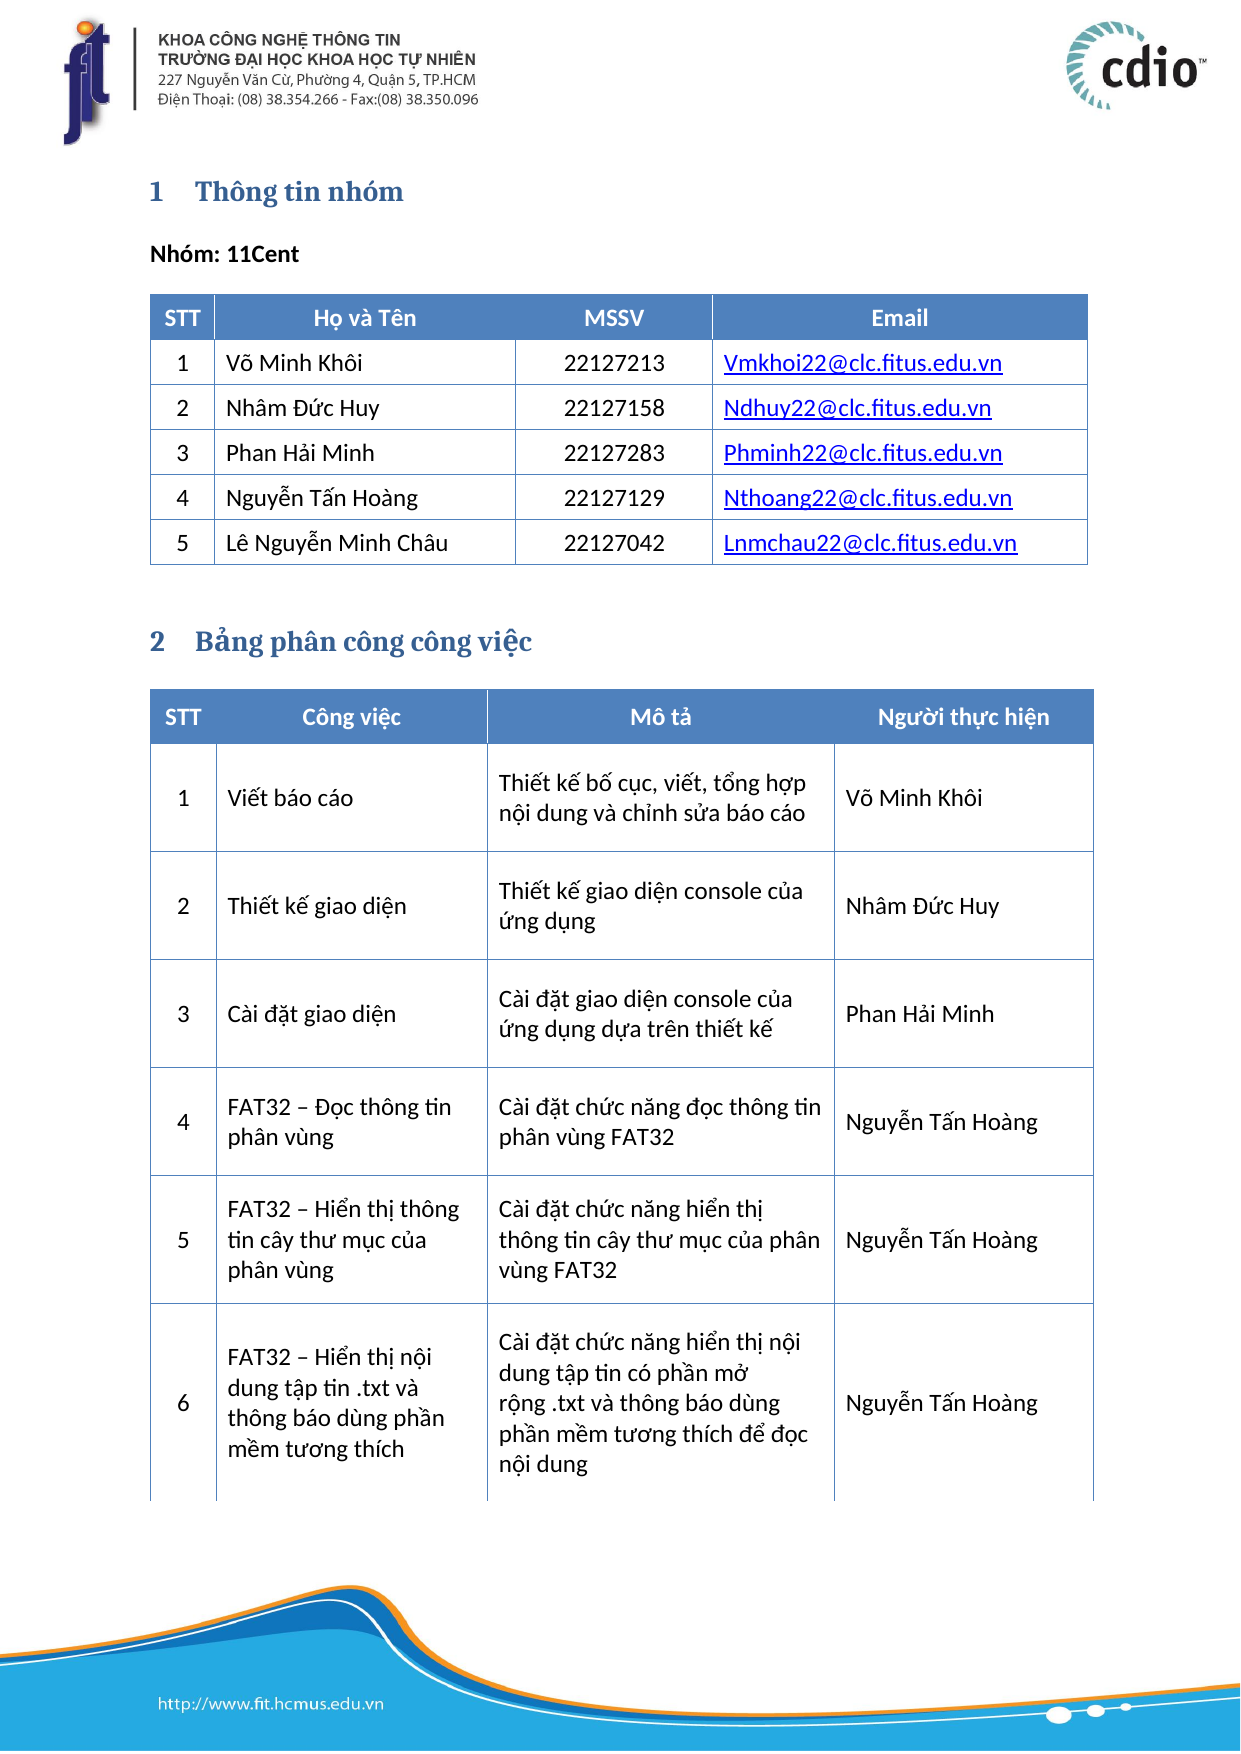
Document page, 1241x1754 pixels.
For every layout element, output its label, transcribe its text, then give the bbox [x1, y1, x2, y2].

table_cell 5 [151, 1176, 216, 1303]
table_cell Nguyễn Tấn Hoàng [215, 475, 515, 519]
table_header Mô tả [488, 690, 834, 743]
table_cell Cài đặt chức năng hiển thị thông tin cây thư mục của phân vùng FAT32 [488, 1176, 834, 1303]
table_cell Thiết kế bố cục, viết, tổng hợp nội dung và chỉnh sửa báo cáo [488, 744, 834, 851]
subtitle Bảng phân công công việc [150, 625, 1090, 659]
table_header STT [151, 295, 214, 339]
table_cell Lnmchau22@clc.fitus.edu.vn [713, 520, 1087, 564]
table_header Họ và Tên [215, 295, 516, 339]
table_cell 2 [151, 852, 216, 959]
table_header Người thực hiện [834, 690, 1093, 743]
table_cell Nguyễn Tấn Hoàng [835, 1304, 1093, 1501]
table_cell Nhâm Đức Huy [835, 852, 1093, 959]
table_cell 1 [151, 340, 214, 384]
table_cell Cài đặt chức năng đọc thông tin phân vùng FAT32 [488, 1068, 834, 1175]
table_cell 3 [151, 960, 216, 1067]
table_cell Nguyễn Tấn Hoàng [835, 1068, 1093, 1175]
table_cell Cài đặt chức năng hiển thị nội dung tập tin có phần mở rộng .txt và thông báo dùng phần mềm tương thích để đọc nội dung [488, 1304, 834, 1501]
table_cell 22127042 [516, 520, 712, 564]
table_cell 1 [151, 744, 216, 851]
table_cell Võ Minh Khôi [215, 340, 515, 384]
table_cell Phan Hải Minh [215, 430, 515, 474]
table_cell FAT32 – Hiển thị nội dung tập tin .txt và thông báo dùng phần mềm tương thích [217, 1304, 487, 1501]
picture [0, 1582, 1241, 1751]
table_cell 22127129 [516, 475, 712, 519]
table_cell 22127213 [516, 340, 712, 384]
table_cell Phminh22@clc.fitus.edu.vn [713, 430, 1087, 474]
table_cell Ndhuy22@clc.fitus.edu.vn [713, 385, 1087, 429]
table_header Công việc [216, 690, 487, 743]
table_cell FAT32 – Đọc thông tin phân vùng [217, 1068, 487, 1175]
table_cell Phan Hải Minh [835, 960, 1093, 1067]
table_cell 6 [151, 1304, 216, 1501]
table_cell Nguyễn Tấn Hoàng [835, 1176, 1093, 1303]
table_cell Võ Minh Khôi [835, 744, 1093, 851]
table_cell 5 [151, 520, 214, 564]
subtitle Thông tin nhóm [150, 175, 1090, 208]
table_cell 4 [151, 1068, 216, 1175]
table_cell Cài đặt giao diện console của ứng dụng dựa trên thiết kế [488, 960, 834, 1067]
table_cell Nhâm Đức Huy [215, 385, 515, 429]
table_cell Vmkhoi22@clc.fitus.edu.vn [713, 340, 1087, 384]
table_cell FAT32 – Hiển thị thông tin cây thư mục của phân vùng [217, 1176, 487, 1303]
table_cell 3 [151, 430, 214, 474]
table_cell 22127283 [516, 430, 712, 474]
table_cell 4 [151, 475, 214, 519]
table_header STT [151, 690, 216, 743]
table_cell 2 [151, 385, 214, 429]
table_header MSSV [516, 295, 712, 339]
table_header Email [713, 295, 1087, 339]
table_cell Thiết kế giao diện console của ứng dụng [488, 852, 834, 959]
text Nhóm: 11Cent [150, 238, 1090, 269]
table_cell Lê Nguyễn Minh Châu [215, 520, 515, 564]
picture [40, 10, 1219, 169]
table_cell 22127158 [516, 385, 712, 429]
table_cell Cài đặt giao diện [217, 960, 487, 1067]
table_cell Nthoang22@clc.fitus.edu.vn [713, 475, 1087, 519]
table_cell Thiết kế giao diện [217, 852, 487, 959]
table_cell Viết báo cáo [217, 744, 487, 851]
